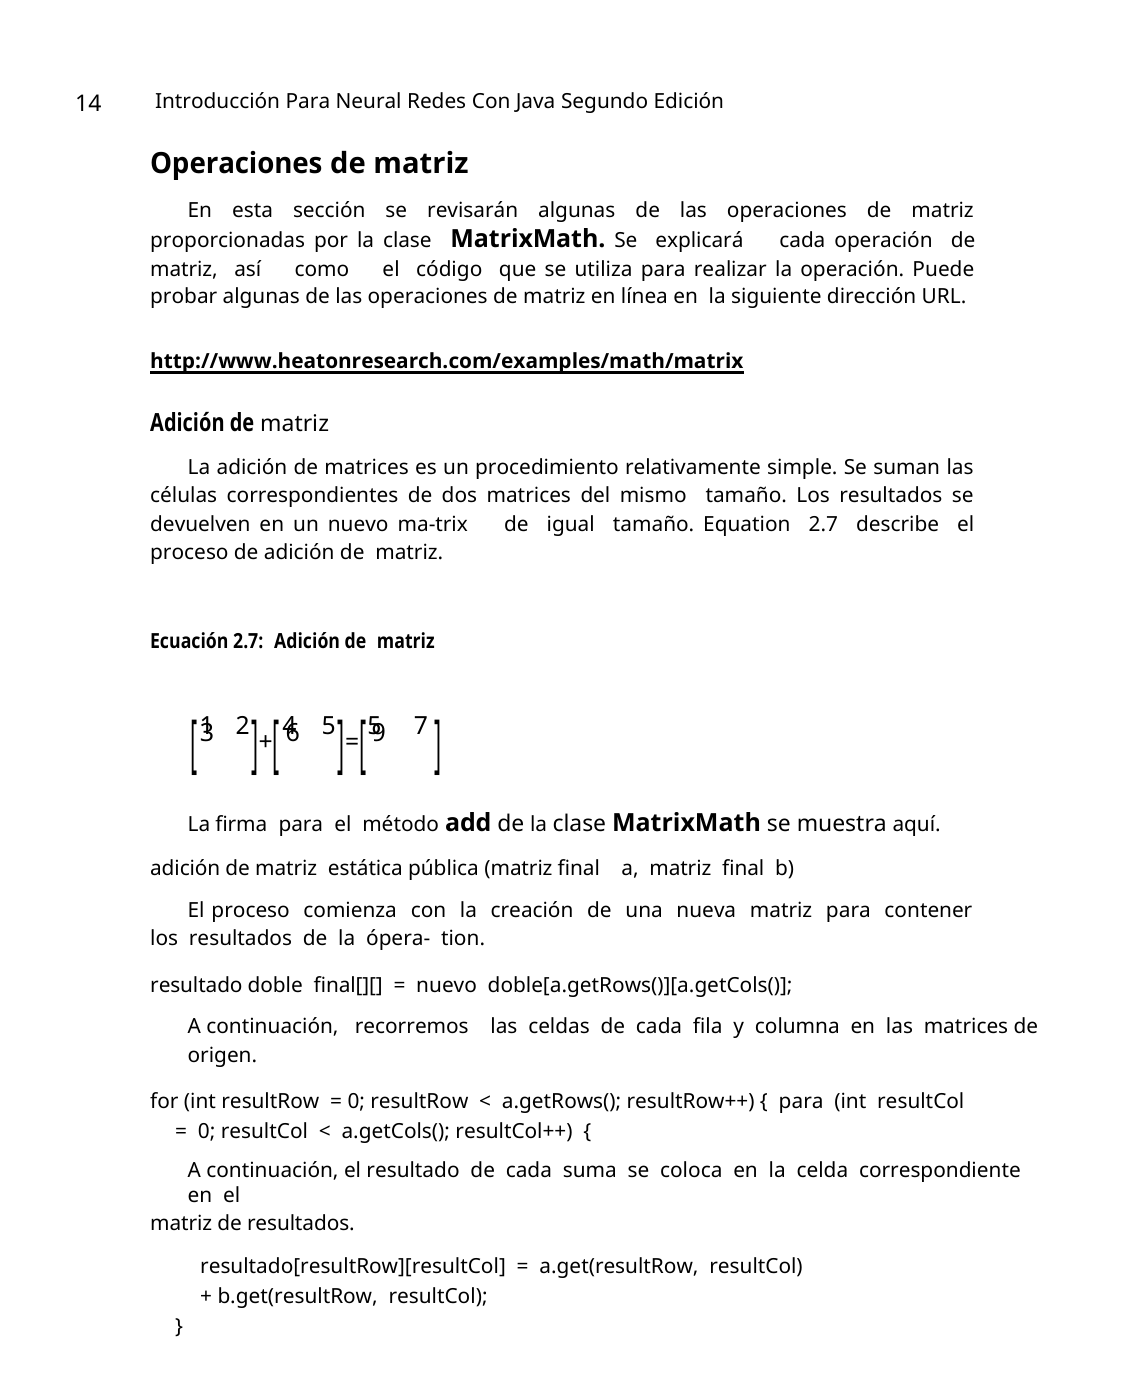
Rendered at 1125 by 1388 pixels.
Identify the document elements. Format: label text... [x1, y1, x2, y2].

text El proceso comienza con la creación de una nueva matriz para contener los resultados de la ópera- tion. [150, 895, 975, 952]
text Adición de matriz [150, 405, 1056, 439]
text resultado doble final[][] = nuevo doble[a.getRows()][a.getCols()]; [150, 970, 1056, 998]
text } [175, 1311, 1056, 1339]
text En esta sección se revisarán algunas de las operaciones de matriz proporcionadas por la clase MatrixMath. Se explicará cada operación de matriz, así como el código que se utiliza para realizar la operación. Puede probar algunas de las operaciones de matriz en línea en la siguiente dirección URL. [150, 196, 975, 309]
text matriz de resultados. [150, 1208, 1056, 1236]
text A continuación, recorremos las celdas de cada fila y columna en las matrices de origen. [187, 1012, 1056, 1068]
text La adición de matrices es un procedimiento relativamente simple. Se suman las células correspondientes de dos matrices del mismo tamaño. Los resultados se devuelven en un nuevo ma-trix de igual tamaño. Equation 2.7 describe el proceso de adición de matriz. [150, 452, 975, 566]
text resultado[resultRow][resultCol] = a.get(resultRow, resultCol) [200, 1251, 1056, 1279]
text [1 2]+[4 5]=[5 7 ] [190, 666, 1056, 784]
text for (int resultRow = 0; resultRow < a.getRows(); resultRow++) { para (int resultCol = 0; resultCol < a.getCols(); resultCol++) { [150, 1087, 973, 1145]
text http://www.heatonresearch.com/examples/math/matrix [150, 347, 1056, 375]
text adición de matriz estática pública (matriz final a, matriz final b) [150, 853, 1056, 882]
subtitle Operaciones de matriz [150, 142, 1056, 182]
text A continuación, el resultado de cada suma se coloca en la celda correspondiente en el [187, 1158, 1056, 1208]
text La firma para el método add de la clase MatrixMath se muestra aquí. [187, 804, 1056, 838]
text + b.get(resultRow, resultCol); [200, 1281, 1056, 1309]
text Ecuación 2.7: Adición de matriz [150, 626, 1056, 654]
